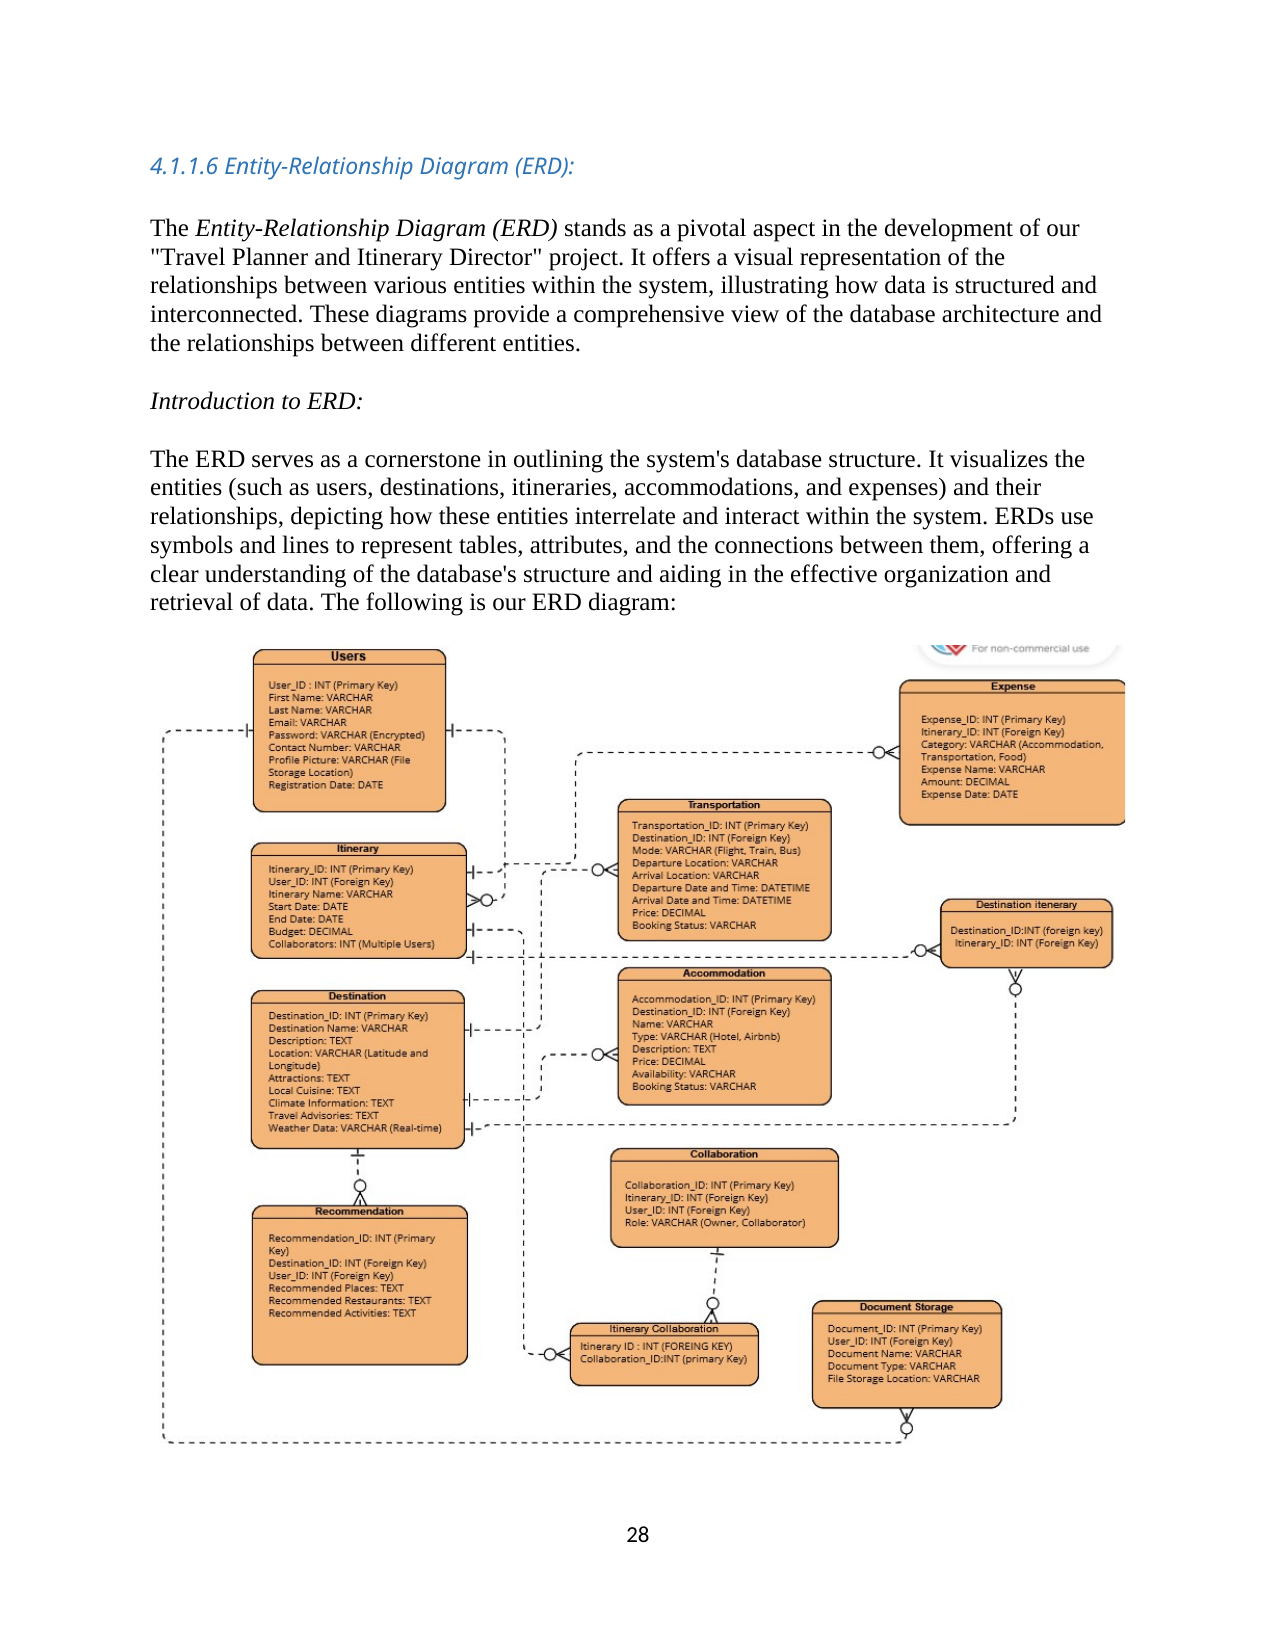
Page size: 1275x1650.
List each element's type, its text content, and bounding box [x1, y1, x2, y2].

text The Entity-Relationship Diagram (ERD) stands as a pivotal aspect in the development of our "Travel Planner and Itinerary Director" project. It offers a visual representation of the relationships between various entities within the system, illustrating how data is structured and interconnected. These diagrams provide a comprehensive view of the database architecture and the relationships between different entities. [150, 213, 1125, 357]
text Introduction to ERD: [150, 386, 1125, 414]
picture [150, 645, 1125, 1458]
text The ERD serves as a cornerstone in outlining the system's database structure. It visualizes the entities (such as users, destinations, itineraries, accommodations, and expenses) and their relationships, depicting how these entities interrelate and interact within the system. ERDs use symbols and lines to represent tables, attributes, and the connections between them, offering a clear understanding of the database's structure and aiding in the effective organization and retrieval of data. The following is our ERD diagram: [150, 444, 1125, 616]
subtitle 4.1.1.6 Entity-Relationship Diagram (ERD): [150, 150, 1125, 181]
